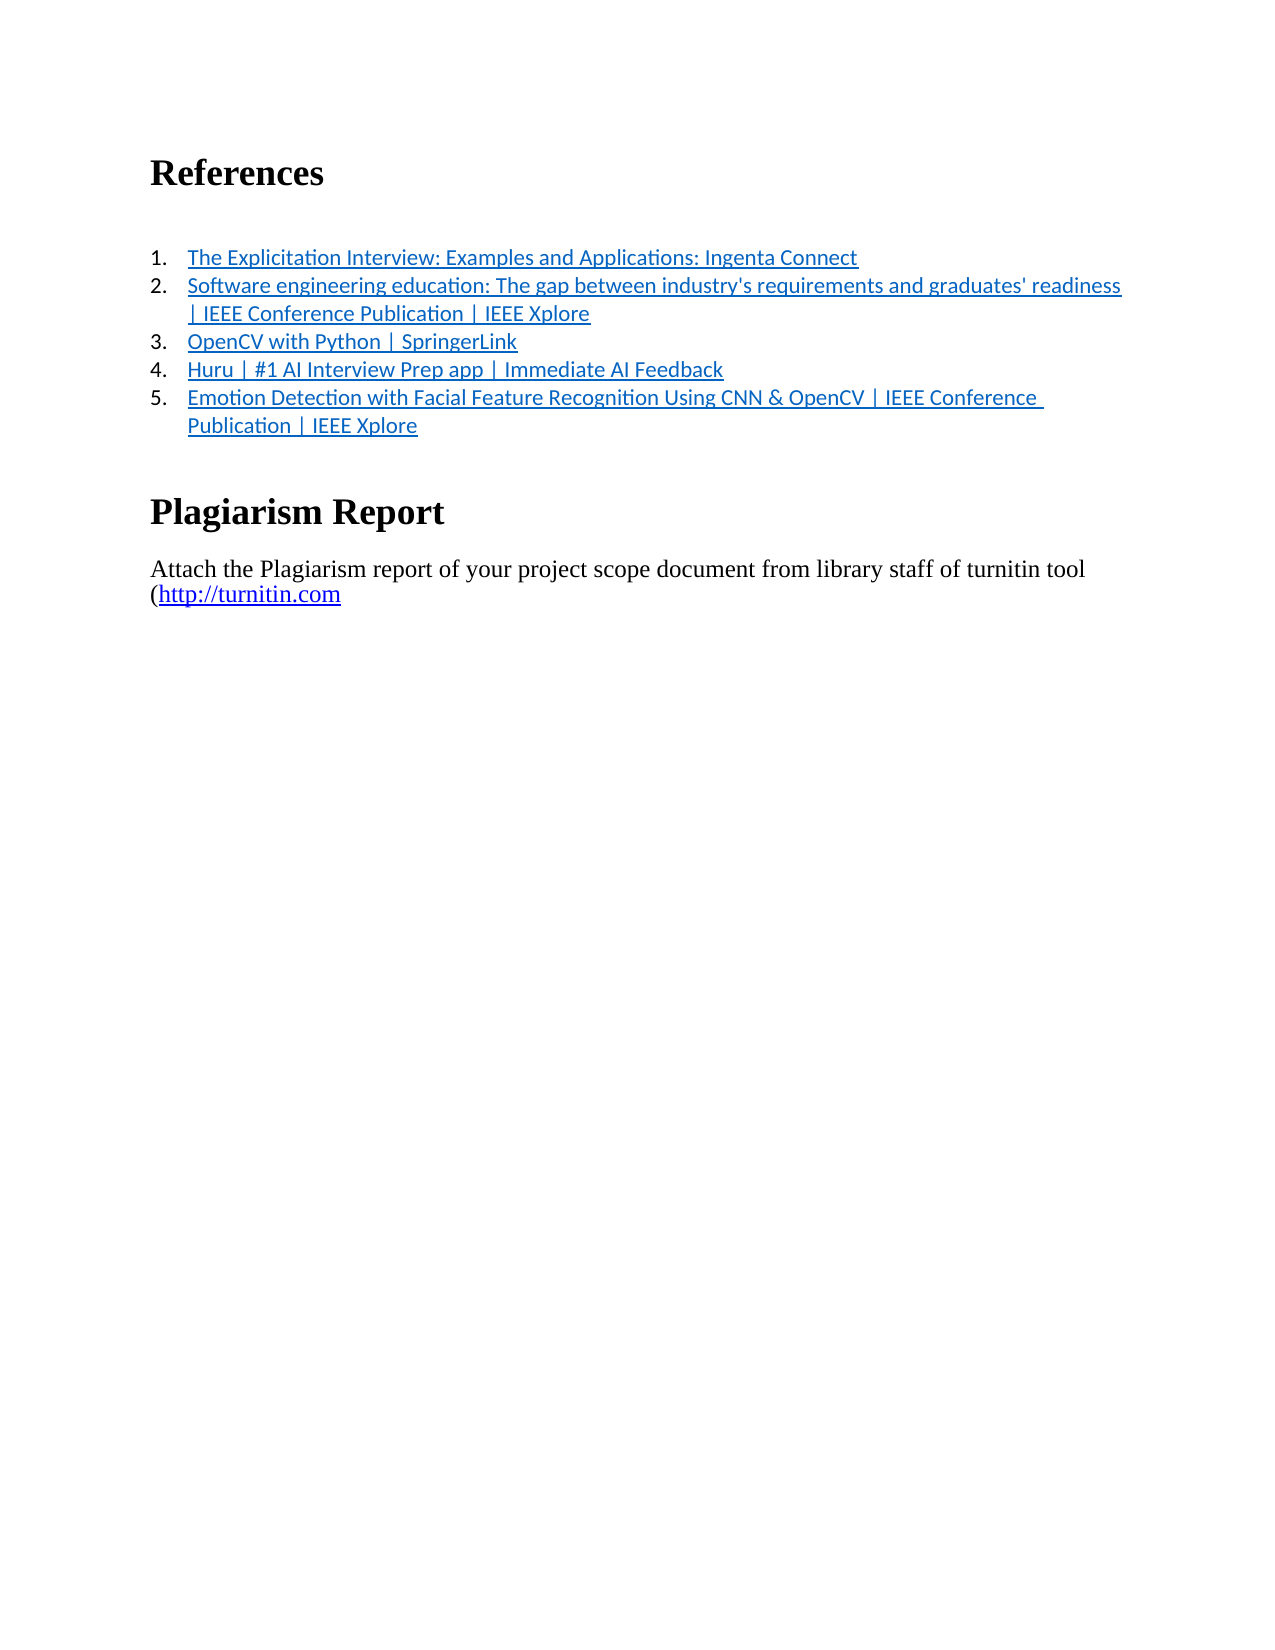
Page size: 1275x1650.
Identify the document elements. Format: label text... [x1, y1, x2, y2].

text Plagiarism Report [150, 489, 1125, 532]
list Software engineering education: The gap between industry's requirements and graduates' readiness | IEEE Conference Publication | IEEE Xplore [150, 271, 1125, 327]
text References [150, 150, 1125, 193]
text Attach the Plagiarism report of your project scope document from library staff of turnitin tool (http://turnitin.com [150, 557, 1125, 607]
list OpenCV with Python | SpringerLink [150, 327, 1125, 355]
list Huru | #1 AI Interview Prep app | Immediate AI Feedback [150, 355, 1125, 383]
list The Explicitation Interview: Examples and Applications: Ingenta Connect [150, 243, 1125, 271]
list Emotion Detection with Facial Feature Recognition Using CNN & OpenCV | IEEE Conference Publication | IEEE Xplore [150, 383, 1125, 439]
